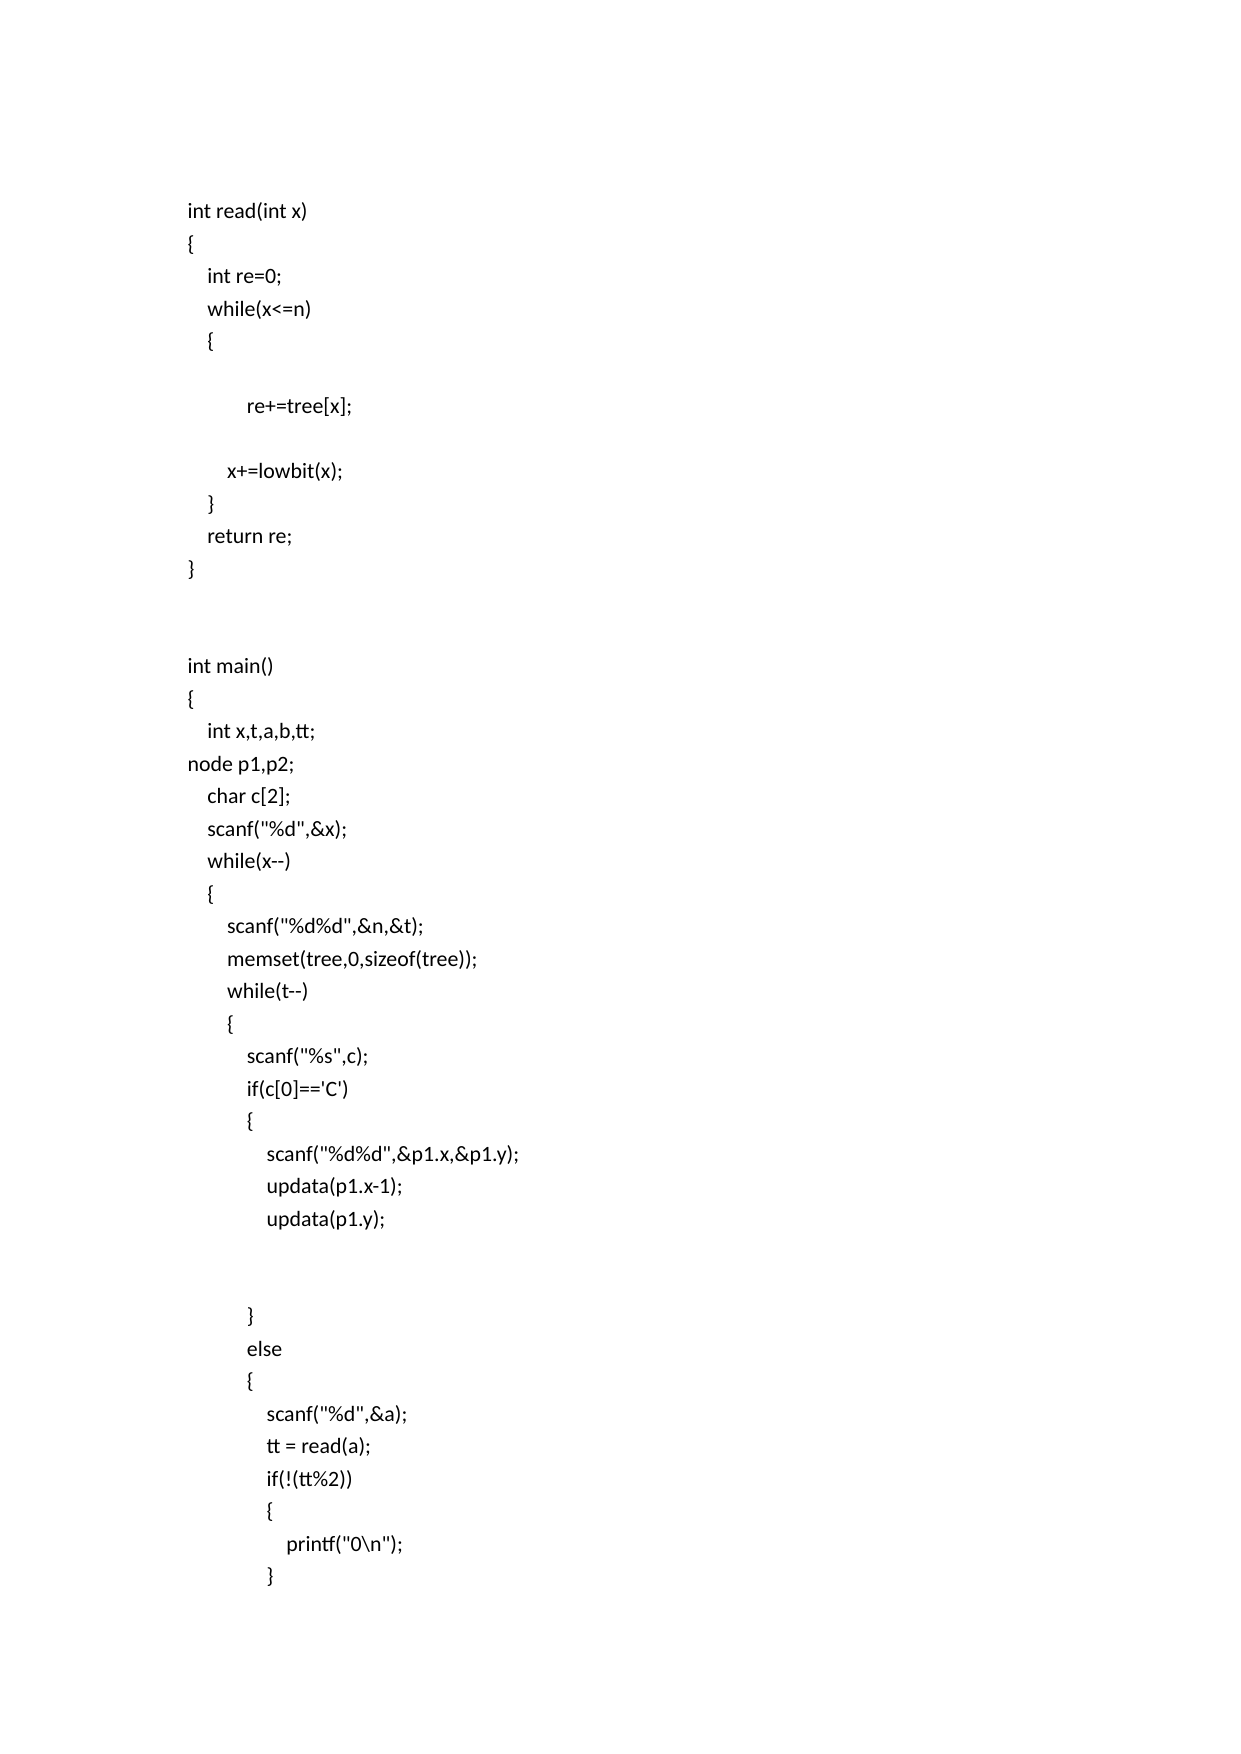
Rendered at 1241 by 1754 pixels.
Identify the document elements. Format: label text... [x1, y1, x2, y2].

text scanf("%d",&x); [187, 812, 1053, 844]
text } [187, 1299, 1053, 1332]
text node p1,p2; [187, 747, 1053, 779]
text scanf("%d%d",&p1.x,&p1.y); [187, 1137, 1053, 1169]
text if(!(tt%2)) [187, 1462, 1053, 1494]
text scanf("%d",&a); [187, 1397, 1053, 1429]
text int x,t,a,b,tt; [187, 714, 1053, 747]
text { [187, 1104, 1053, 1137]
text scanf("%d%d",&n,&t); [187, 909, 1053, 942]
text scanf("%s",c); [187, 1039, 1053, 1072]
text while(x<=n) [187, 292, 1053, 324]
text { [187, 227, 1053, 259]
text printf("0\n"); [187, 1527, 1053, 1559]
text int re=0; [187, 259, 1053, 292]
text } [187, 487, 1053, 519]
text re+=tree[x]; [187, 389, 1053, 422]
text { [187, 1364, 1053, 1397]
text else [187, 1332, 1053, 1364]
text updata(p1.y); [187, 1202, 1053, 1234]
text while(t--) [187, 974, 1053, 1007]
text int read(int x) [187, 194, 1053, 227]
text { [187, 1007, 1053, 1039]
text } [187, 1559, 1053, 1592]
text memset(tree,0,sizeof(tree)); [187, 942, 1053, 974]
text { [187, 1494, 1053, 1527]
text return re; [187, 519, 1053, 552]
text } [187, 552, 1053, 584]
text if(c[0]=='C') [187, 1072, 1053, 1104]
text x+=lowbit(x); [187, 454, 1053, 487]
text char c[2]; [187, 779, 1053, 812]
text int main() [187, 649, 1053, 682]
text while(x--) [187, 844, 1053, 877]
text { [187, 682, 1053, 714]
text tt = read(a); [187, 1429, 1053, 1462]
text { [187, 877, 1053, 909]
text updata(p1.x-1); [187, 1169, 1053, 1202]
text { [187, 324, 1053, 357]
